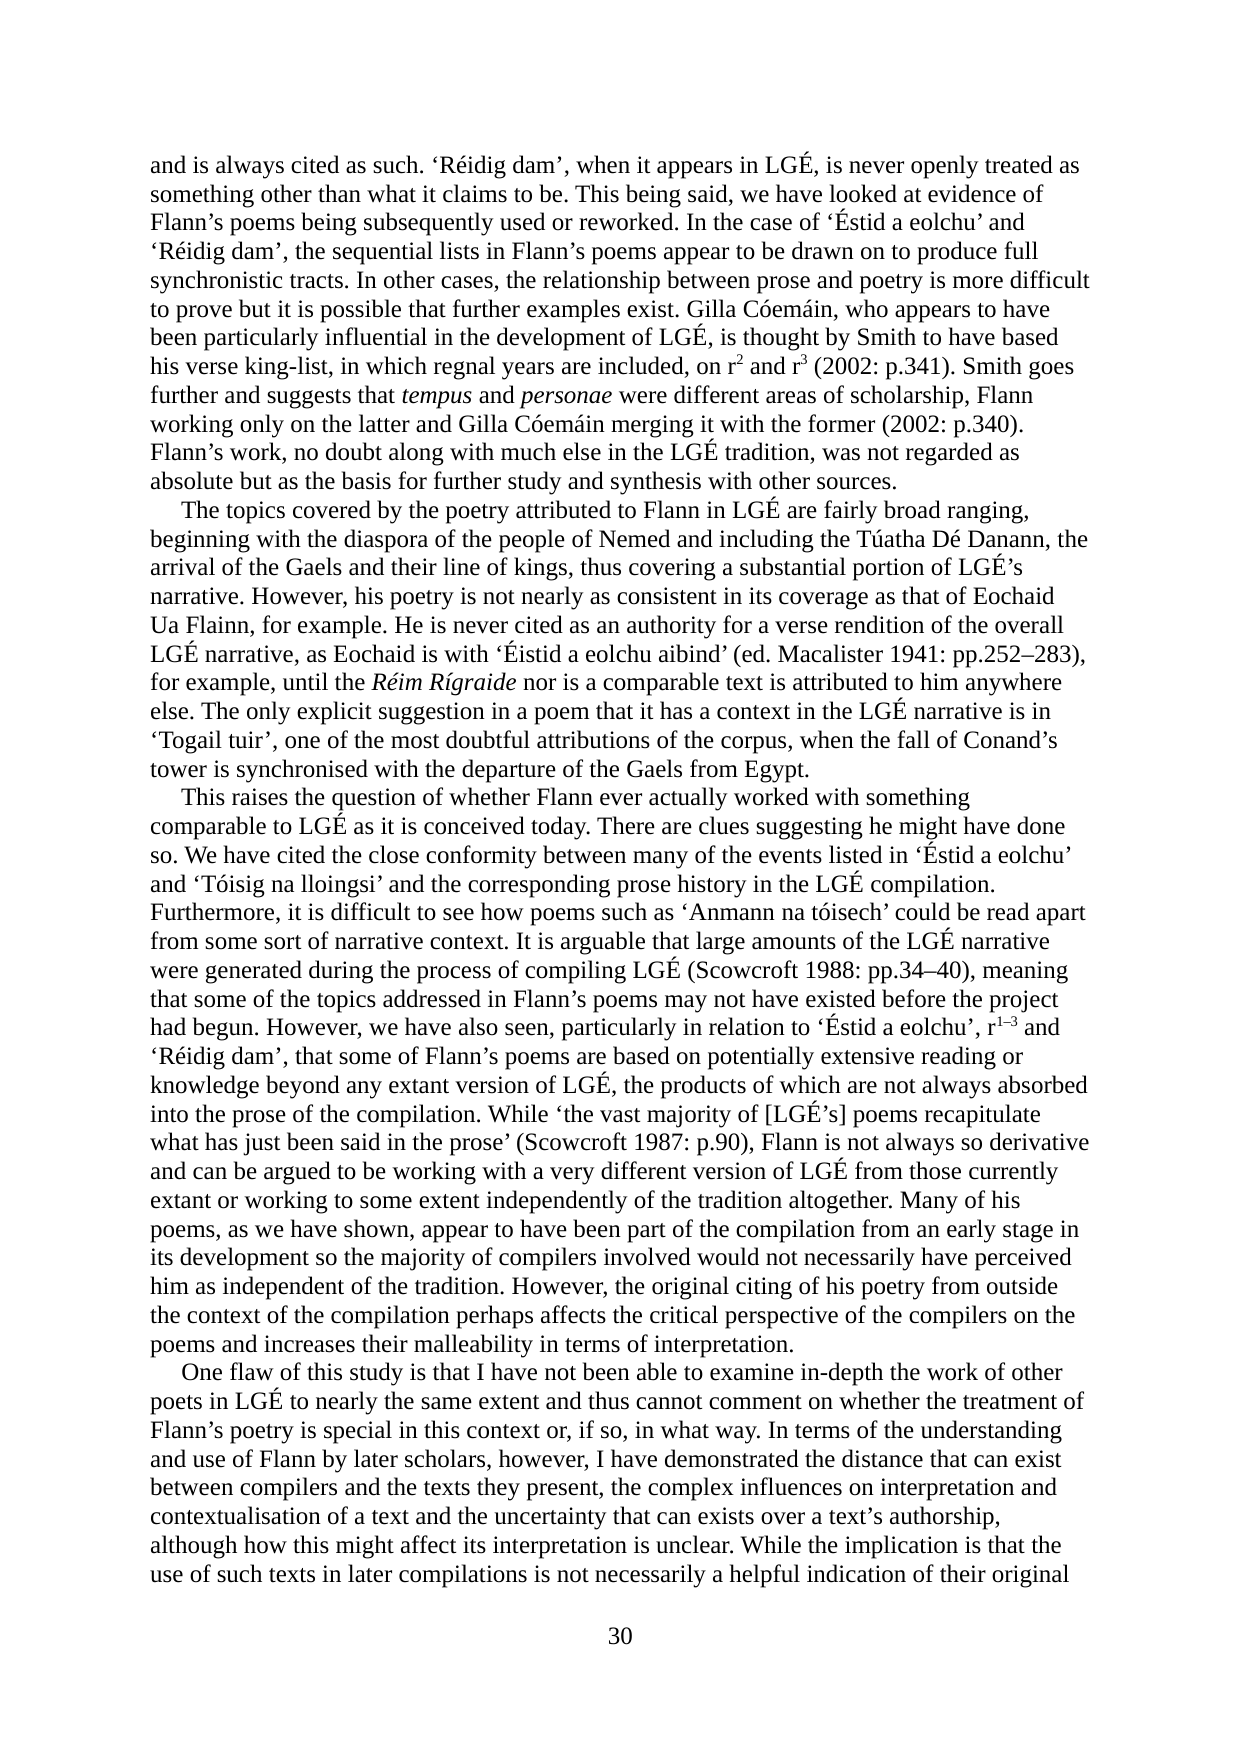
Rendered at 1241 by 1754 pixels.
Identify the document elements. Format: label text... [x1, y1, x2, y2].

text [150, 150, 1090, 495]
text The topics covered by the poetry attributed to Flann in LGÉ are fairly broad ranging, beginning with the diaspora of the people of Nemed and including the Túatha Dé Danann, the arrival of the Gaels and their line of kings, thus covering a substantial portion of LGÉ’s narrative. However, his poetry is not nearly as consistent in its coverage as that of Eochaid Ua Flainn, for example. He is never cited as an authority for a verse rendition of the overall LGÉ narrative, as Eochaid is with ‘Éistid a eolchu aibind’ (ed. Macalister 1941: pp.252‒283), for example, until the Réim Rígraide nor is a comparable text is attributed to him anywhere else. The only explicit suggestion in a poem that it has a context in the LGÉ narrative is in ‘Togail tuir’, one of the most doubtful attributions of the corpus, when the fall of Conand’s tower is synchronised with the departure of the Gaels from Egypt. [150, 495, 1090, 782]
text This raises the question of whether Flann ever actually worked with something comparable to LGÉ as it is conceived today. There are clues suggesting he might have done so. We have cited the close conformity between many of the events listed in ‘Éstid a eolchu’ and ‘Tóisig na lloingsi’ and the corresponding prose history in the LGÉ compilation. Furthermore, it is difficult to see how poems such as ‘Anmann na tóisech’ could be read apart from some sort of narrative context. It is arguable that large amounts of the LGÉ narrative were generated during the process of compiling LGÉ (Scowcroft 1988: pp.34‒40), meaning that some of the topics addressed in Flann’s poems may not have existed before the project had begun. However, we have also seen, particularly in relation to ‘Éstid a eolchu’, r1‒3 and ‘Réidig dam’, that some of Flann’s poems are based on potentially extensive reading or knowledge beyond any extant version of LGÉ, the products of which are not always absorbed into the prose of the compilation. While ‘the vast majority of [LGÉ’s] poems recapitulate what has just been said in the prose’ (Scowcroft 1987: p.90), Flann is not always so derivative and can be argued to be working with a very different version of LGÉ from those currently extant or working to some extent independently of the tradition altogether. Many of his poems, as we have shown, appear to have been part of the compilation from an early stage in its development so the majority of compilers involved would not necessarily have perceived him as independent of the tradition. However, the original citing of his poetry from outside the context of the compilation perhaps affects the critical perspective of the compilers on the poems and increases their malleability in terms of interpretation. [150, 782, 1090, 1357]
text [150, 1357, 1090, 1587]
